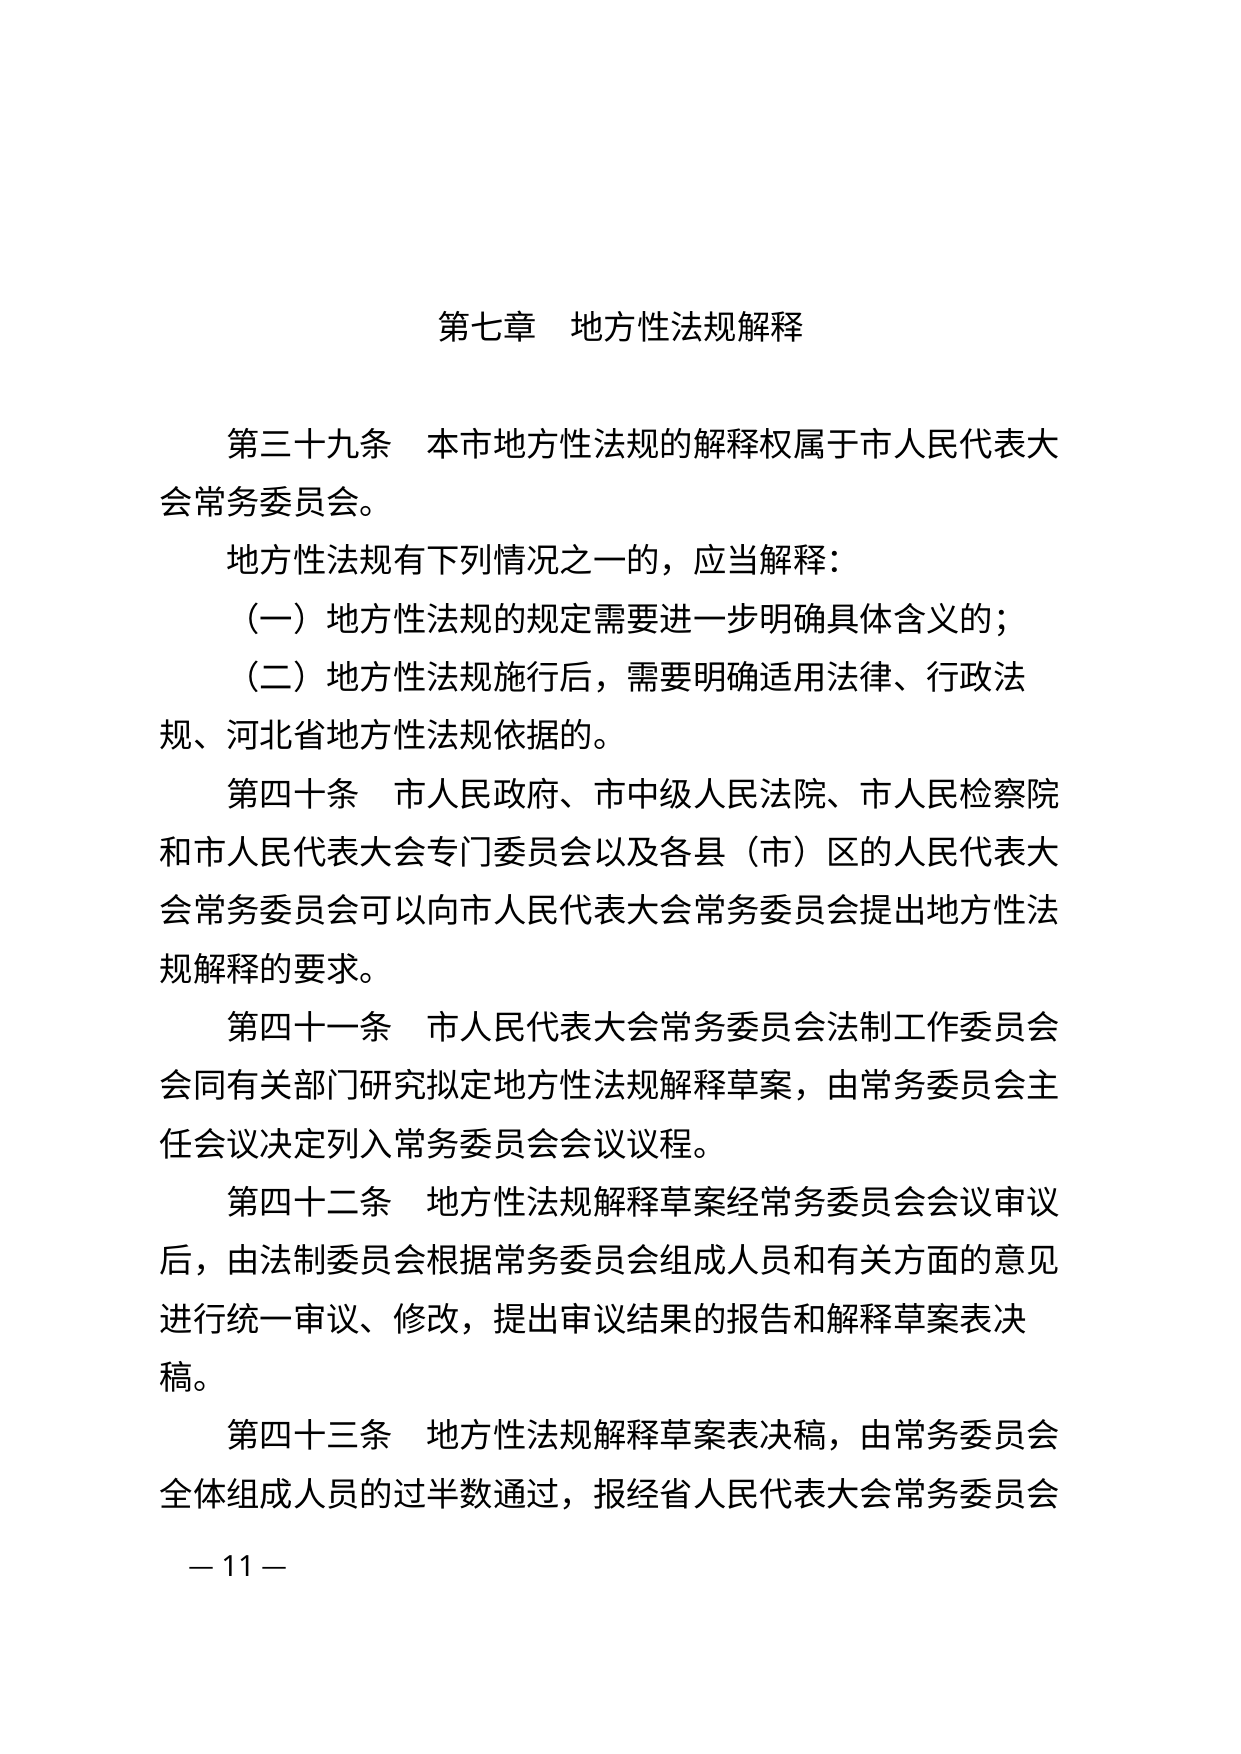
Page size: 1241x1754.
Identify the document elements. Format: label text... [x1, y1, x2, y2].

text 第四十条 市人民政府、市中级人民法院、市人民检察院和市人民代表大会专门委员会以及各县（市）区的人民代表大会常务委员会可以向市人民代表大会常务委员会提出地方性法规解释的要求。 [159, 759, 1081, 993]
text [159, 1401, 1081, 1518]
text 第四十二条 地方性法规解释草案经常务委员会会议审议后，由法制委员会根据常务委员会组成人员和有关方面的意见进行统一审议、修改，提出审议结果的报告和解释草案表决稿。 [159, 1168, 1081, 1401]
text 地方性法规有下列情况之一的，应当解释： [159, 526, 1081, 584]
text 第四十一条 市人民代表大会常务委员会法制工作委员会会同有关部门研究拟定地方性法规解释草案，由常务委员会主任会议决定列入常务委员会会议议程。 [159, 993, 1081, 1168]
text 第七章 地方性法规解释 [159, 293, 1081, 351]
text （一）地方性法规的规定需要进一步明确具体含义的； [159, 584, 1081, 643]
text （二）地方性法规施行后，需要明确适用法律、行政法规、河北省地方性法规依据的。 [159, 643, 1081, 759]
text 第三十九条 本市地方性法规的解释权属于市人民代表大会常务委员会。 [159, 409, 1081, 526]
